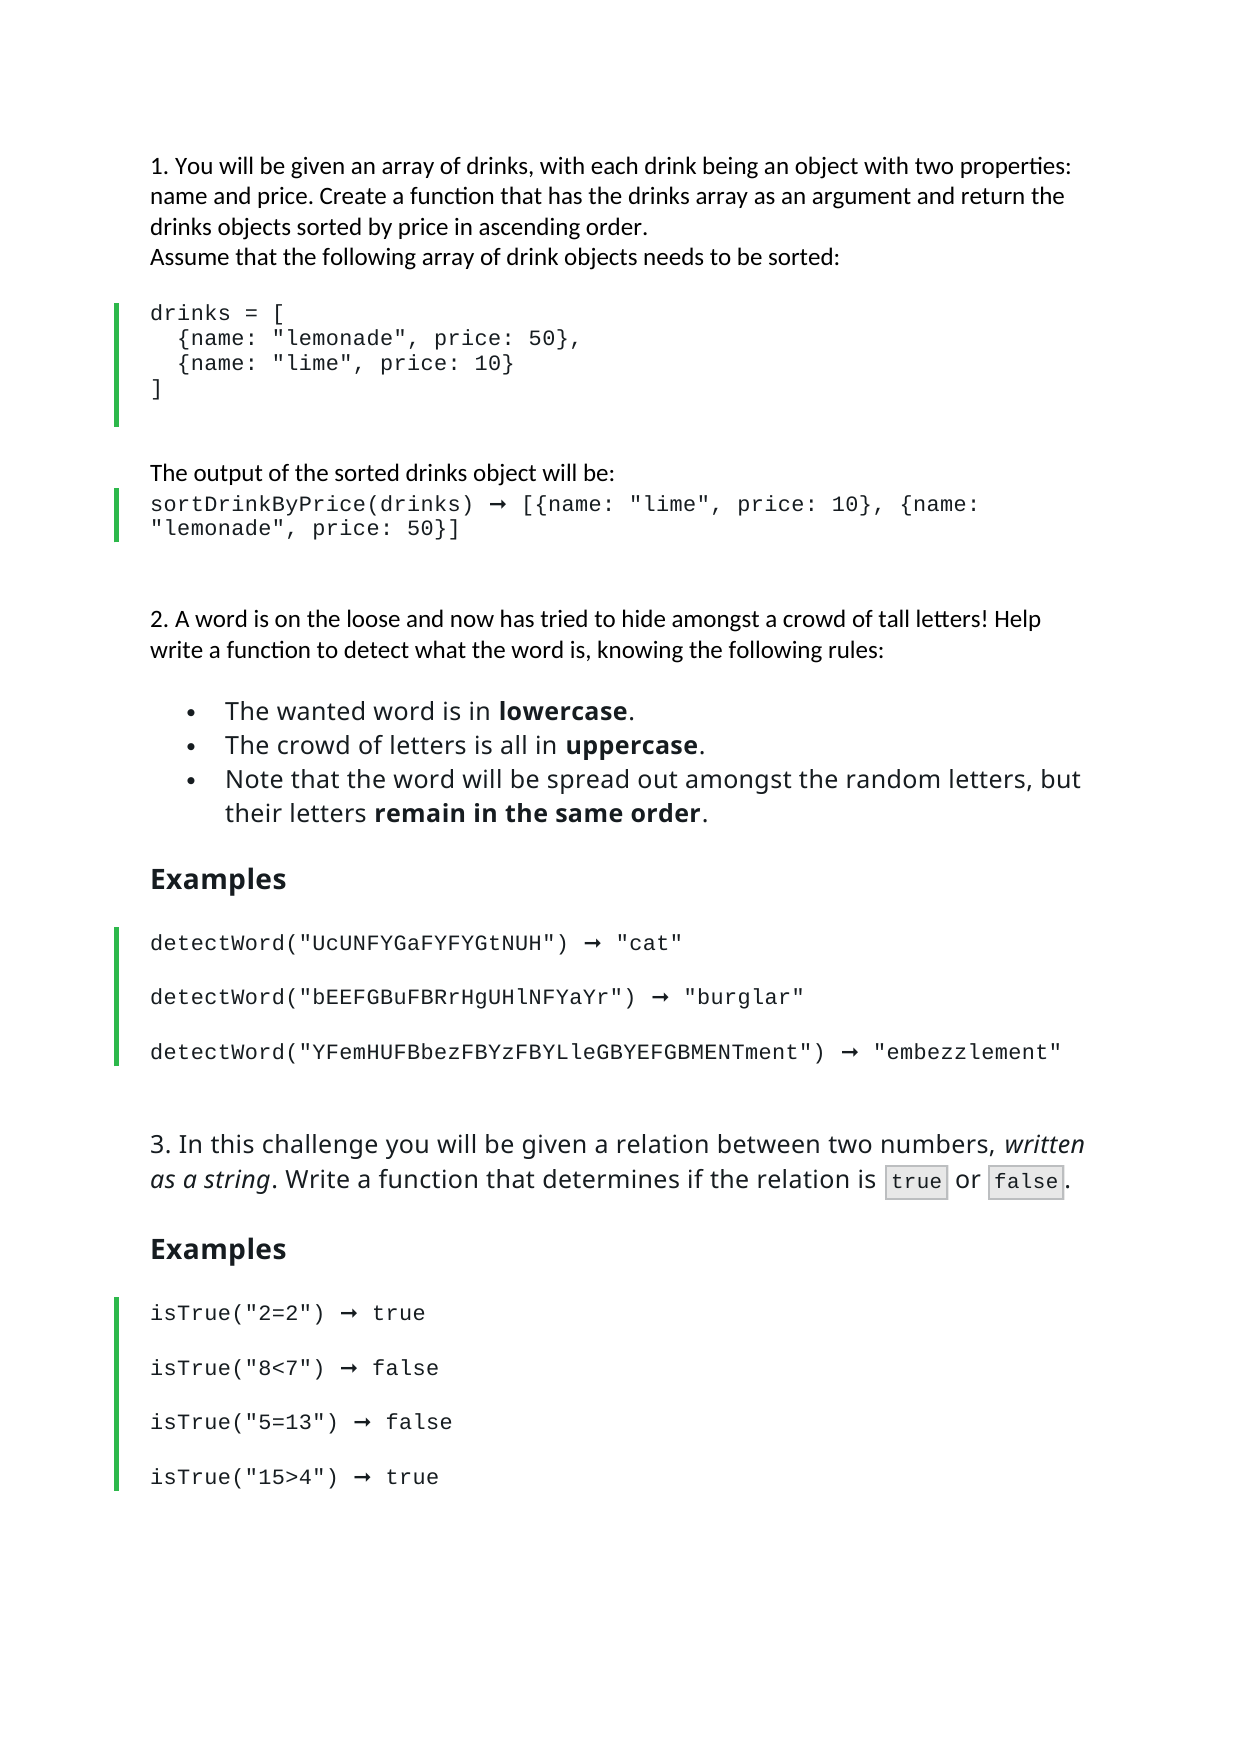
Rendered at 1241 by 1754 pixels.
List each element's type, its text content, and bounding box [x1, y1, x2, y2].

text 1. You will be given an array of drinks, with each drink being an object with two properties: name and price. Create a function that has the drinks array as an argument and return the drinks objects sorted by price in ascending order. [150, 150, 1090, 242]
subtitle Examples [150, 1229, 1090, 1267]
text Assume that the following array of drink objects needs to be sorted: [150, 242, 1090, 272]
text isTrue("8<7") ➞ false [150, 1351, 1090, 1381]
text isTrue("5=13") ➞ false [150, 1406, 1090, 1436]
text {name: "lemonade", price: 50}, [150, 327, 1090, 352]
text 3. In this challenge you will be given a relation between two numbers, written as a string. Write a function that determines if the relation is true or false. [150, 1127, 1090, 1200]
list The wanted word is in lowercase. [187, 694, 1090, 728]
list The crowd of letters is all in uppercase. [187, 728, 1090, 762]
text detectWord("YFemHUFBbezFBYzFBYLleGBYEFGBMENTment") ➞ "embezzlement" [150, 1036, 1090, 1066]
text isTrue("2=2") ➞ true [119, 1297, 1090, 1327]
text sortDrinkByPrice(drinks) ➞ [{name: "lime", price: 10}, {name: "lemonade", price: 50}] [150, 488, 1090, 542]
text drinks = [ [150, 303, 1090, 327]
list Note that the word will be spread out amongst the random letters, but their letters remain in the same order. [187, 762, 1090, 830]
text isTrue("15>4") ➞ true [150, 1461, 1090, 1491]
text 2. A word is on the loose and now has tried to hide amongst a crowd of tall letters! Help write a function to detect what the word is, knowing the following rules: [150, 603, 1090, 664]
text detectWord("bEEFGBuFBRrHgUHlNFYaYr") ➞ "burglar" [150, 981, 1090, 1011]
subtitle Examples [150, 859, 1090, 897]
text detectWord("UcUNFYGaFYFYGtNUH") ➞ "cat" [119, 927, 1090, 957]
text {name: "lime", price: 10} [150, 352, 1090, 377]
text The output of the sorted drinks object will be: [150, 457, 1090, 488]
text ] [150, 377, 1090, 402]
